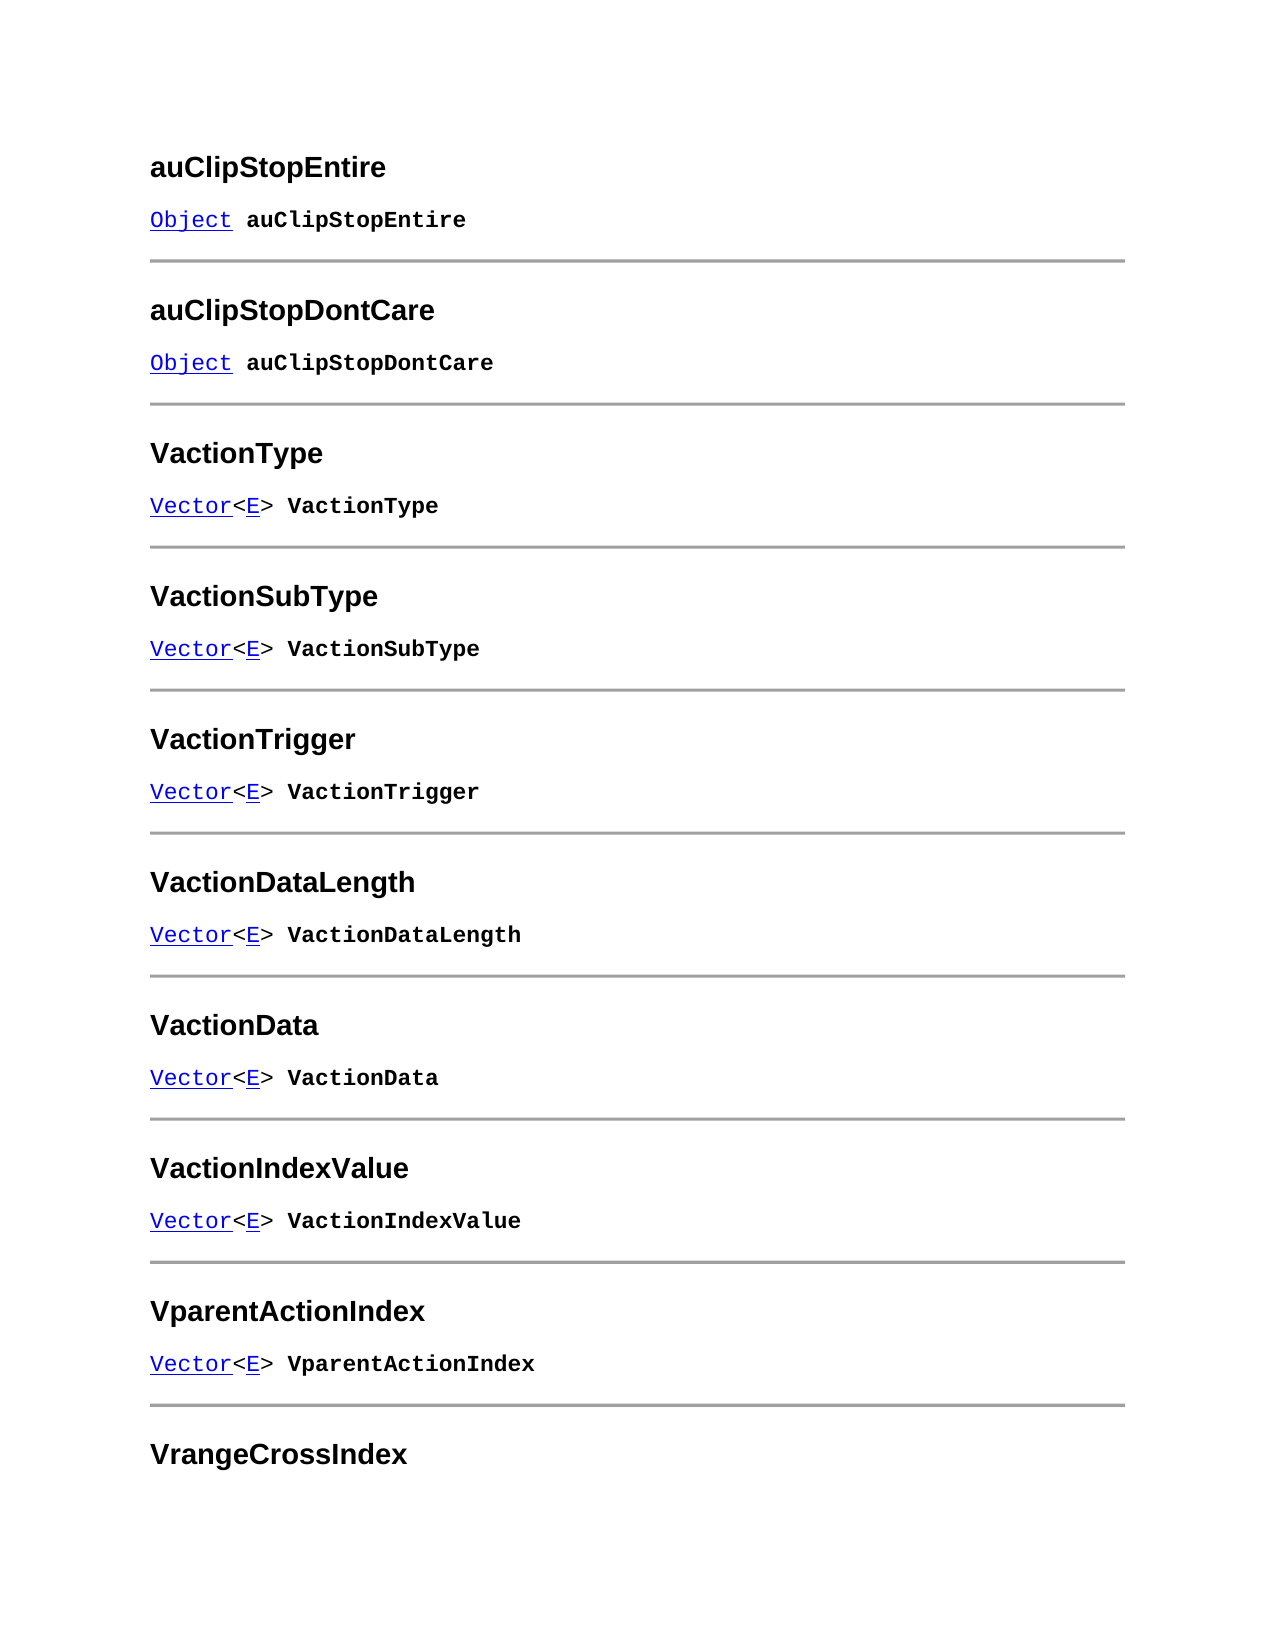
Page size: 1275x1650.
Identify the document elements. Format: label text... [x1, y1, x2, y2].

subtitle VactionData [150, 978, 1125, 1042]
text Vector<E> VactionSubType [150, 638, 1125, 663]
text Vector<E> VactionType [150, 494, 1125, 521]
text Vector<E> VparentActionIndex [150, 1353, 1125, 1379]
subtitle VparentActionIndex [150, 1264, 1125, 1328]
subtitle VactionIndexValue [150, 1121, 1125, 1185]
subtitle VactionType [150, 406, 1125, 469]
subtitle VactionSubType [150, 549, 1125, 613]
text Vector<E> VactionData [150, 1067, 1125, 1093]
text Vector<E> VactionDataLength [150, 924, 1125, 949]
subtitle auClipStopEntire [150, 150, 1125, 183]
subtitle auClipStopDontCare [150, 263, 1125, 327]
subtitle VrangeCrossIndex [150, 1407, 1125, 1471]
subtitle VactionDataLength [150, 835, 1125, 899]
text Object auClipStopEntire [150, 208, 1125, 234]
text Vector<E> VactionTrigger [150, 781, 1125, 807]
text Vector<E> VactionIndexValue [150, 1210, 1125, 1236]
subtitle VactionTrigger [150, 692, 1125, 756]
text Object auClipStopDontCare [150, 352, 1125, 377]
